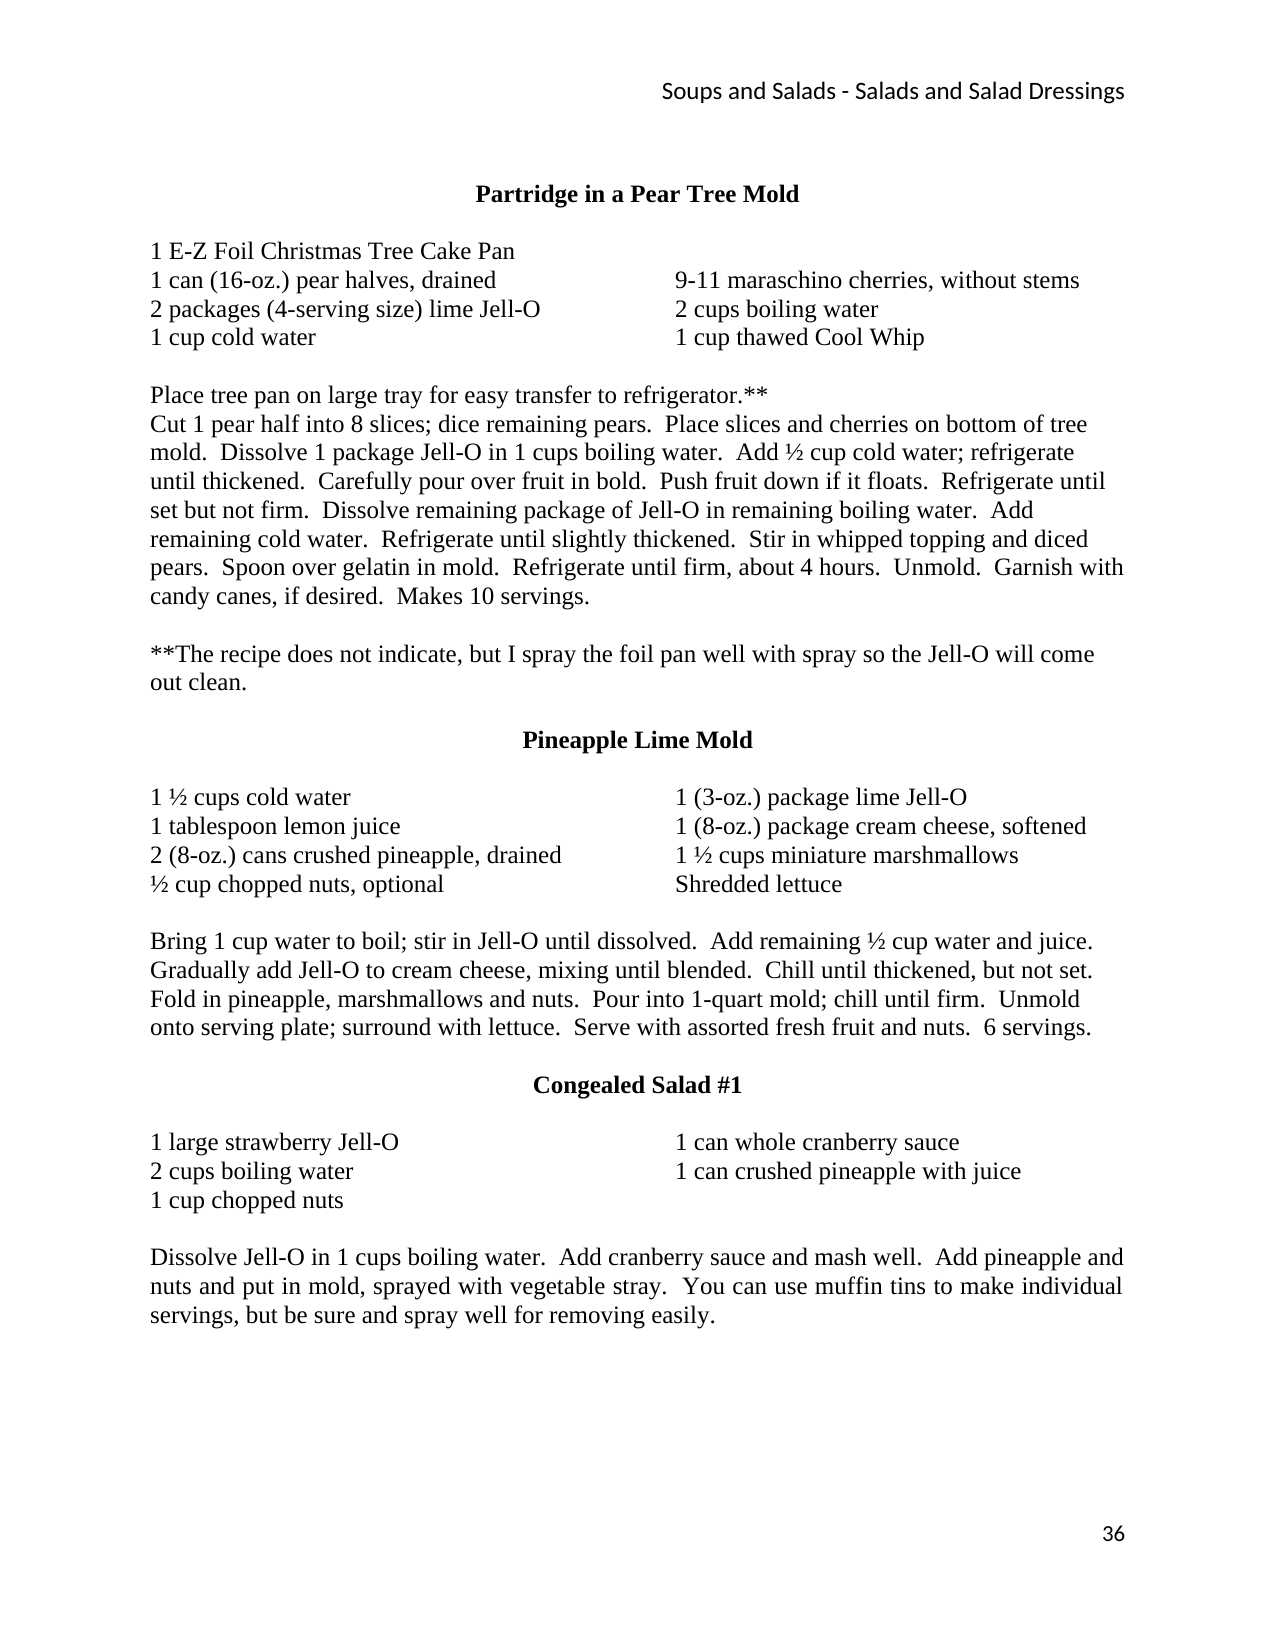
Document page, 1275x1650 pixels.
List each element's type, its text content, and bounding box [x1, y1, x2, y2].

text 1 cup chopped nuts [150, 1185, 1125, 1214]
text Dissolve Jell-O in 1 cups boiling water. Add cranberry sauce and mash well. Add pineapple and nuts and put in mold, sprayed with vegetable stray. You can use muffin tins to make individual servings, but be sure and spray well for removing easily. [150, 1242, 1125, 1329]
text 1 tablespoon lemon juice 1 (8-oz.) package cream cheese, softened [150, 811, 1125, 840]
text Congealed Salad #1 [150, 1070, 1125, 1099]
text 1 ½ cups cold water 1 (3-oz.) package lime Jell-O [150, 782, 1125, 811]
text **The recipe does not indicate, but I spray the foil pan well with spray so the Jell-O will come out clean. [150, 639, 1125, 696]
text Pineapple Lime Mold [150, 725, 1125, 754]
text ½ cup chopped nuts, optional Shredded lettuce [150, 869, 1125, 897]
text 2 (8-oz.) cans crushed pineapple, drained 1 ½ cups miniature marshmallows [150, 840, 1125, 869]
text Bring 1 cup water to boil; stir in Jell-O until dissolved. Add remaining ½ cup water and juice. Gradually add Jell-O to cream cheese, mixing until blended. Chill until thickened, but not set. Fold in pineapple, marshmallows and nuts. Pour into 1-quart mold; chill until firm. Unmold onto serving plate; surround with lettuce. Serve with assorted fresh fruit and nuts. 6 servings. [150, 926, 1125, 1041]
text 1 can (16-oz.) pear halves, drained 9-11 maraschino cherries, without stems [150, 265, 1125, 294]
text 1 large strawberry Jell-O 1 can whole cranberry sauce [150, 1127, 1125, 1156]
text Cut 1 pear half into 8 slices; dice remaining pears. Place slices and cherries on bottom of tree mold. Dissolve 1 package Jell-O in 1 cups boiling water. Add ½ cup cold water; refrigerate until thickened. Carefully pour over fruit in bold. Push fruit down if it floats. Refrigerate until set but not firm. Dissolve remaining package of Jell-O in remaining boiling water. Add remaining cold water. Refrigerate until slightly thickened. Stir in whipped topping and diced pears. Spoon over gelatin in mold. Refrigerate until firm, about 4 hours. Unmold. Garnish with candy canes, if desired. Makes 10 servings. [150, 409, 1125, 610]
text 1 cup cold water 1 cup thawed Cool Whip [150, 322, 1125, 351]
text Partridge in a Pear Tree Mold [150, 179, 1125, 207]
text 1 E-Z Foil Christmas Tree Cake Pan [150, 236, 1125, 265]
text 2 cups boiling water 1 can crushed pineapple with juice [150, 1156, 1125, 1185]
text Place tree pan on large tray for easy transfer to refrigerator.** [150, 380, 1125, 409]
text 2 packages (4-serving size) lime Jell-O 2 cups boiling water [150, 294, 1125, 322]
